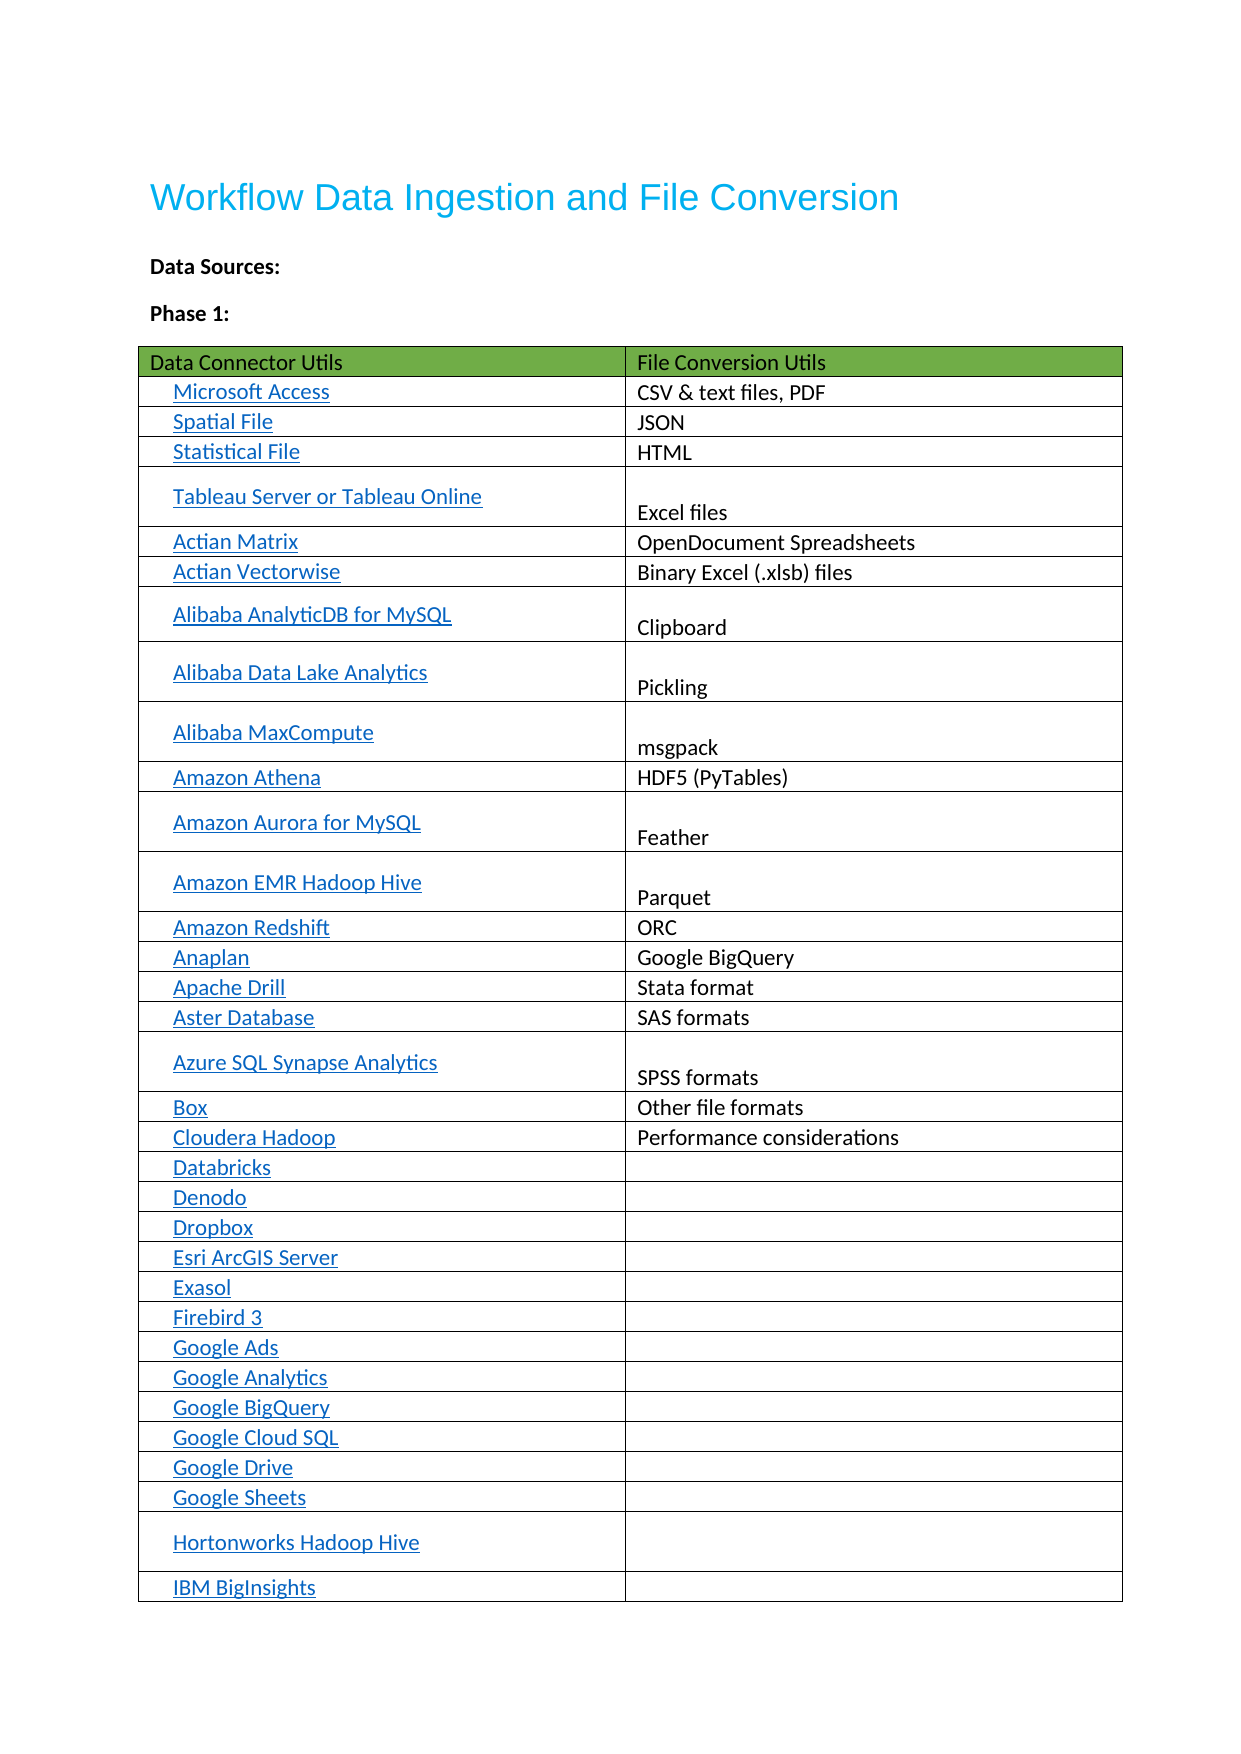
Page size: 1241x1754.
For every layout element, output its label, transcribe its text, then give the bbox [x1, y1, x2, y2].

table_cell Esri ArcGIS Server [139, 1242, 625, 1271]
table_cell Apache Drill [139, 972, 625, 1001]
table_cell Excel files [626, 467, 1122, 526]
table_cell Denodo [139, 1182, 625, 1211]
table_cell Databricks [139, 1152, 625, 1181]
table_cell Stata format [626, 972, 1122, 1001]
table_cell Anaplan [139, 942, 625, 971]
table_cell Exasol [139, 1272, 625, 1301]
table_cell JSON [626, 407, 1122, 436]
table_cell Google BigQuery [139, 1392, 625, 1421]
table_cell HDF5 (PyTables) [626, 762, 1122, 791]
table_cell Google Sheets [139, 1482, 625, 1511]
table_cell [626, 1182, 1122, 1211]
table_cell Box [139, 1092, 625, 1121]
table_cell SAS formats [626, 1002, 1122, 1031]
table_cell [626, 1482, 1122, 1511]
table_cell Google Analytics [139, 1362, 625, 1391]
table_cell Amazon EMR Hadoop Hive [139, 852, 625, 911]
table_cell Pickling [626, 642, 1122, 701]
table_cell Amazon Aurora for MySQL [139, 792, 625, 851]
table_cell Performance considerations [626, 1122, 1122, 1151]
table_cell Azure SQL Synapse Analytics [139, 1032, 625, 1091]
table_cell Google Ads [139, 1332, 625, 1361]
table_cell msgpack [626, 702, 1122, 761]
text Data Sources: [150, 252, 1090, 280]
table_cell Amazon Redshift [139, 912, 625, 941]
table_cell [626, 1452, 1122, 1481]
table_cell Amazon Athena [139, 762, 625, 791]
table_cell Actian Matrix [139, 527, 625, 556]
table_header Data Connector Utils [139, 347, 625, 376]
table_cell Google Cloud SQL [139, 1422, 625, 1451]
table_cell [626, 1332, 1122, 1361]
table_cell Google Drive [139, 1452, 625, 1481]
table_cell [626, 1512, 1122, 1571]
table_cell [626, 1272, 1122, 1301]
table_cell Spatial File [139, 407, 625, 436]
table_cell [626, 1302, 1122, 1331]
table_cell Google BigQuery [626, 942, 1122, 971]
table_cell Alibaba AnalyticDB for MySQL [139, 587, 625, 641]
table_cell Parquet [626, 852, 1122, 911]
table_header File Conversion Utils [626, 347, 1122, 376]
table_cell [626, 1572, 1122, 1601]
table_cell Alibaba MaxCompute [139, 702, 625, 761]
table_cell OpenDocument Spreadsheets [626, 527, 1122, 556]
table_cell CSV & text files, PDF [626, 377, 1122, 406]
table_cell Feather [626, 792, 1122, 851]
subtitle Workflow Data Ingestion and File Conversion [150, 175, 1090, 218]
table_cell [626, 1212, 1122, 1241]
table_cell IBM BigInsights [139, 1572, 625, 1601]
table_cell Statistical File [139, 437, 625, 466]
table_cell Aster Database [139, 1002, 625, 1031]
table_cell Firebird 3 [139, 1302, 625, 1331]
table_cell Microsoft Access [139, 377, 625, 406]
table_cell Binary Excel (.xlsb) files [626, 557, 1122, 586]
table_cell Tableau Server or Tableau Online [139, 467, 625, 526]
table_cell [626, 1422, 1122, 1451]
table_cell HTML [626, 437, 1122, 466]
table_cell Alibaba Data Lake Analytics [139, 642, 625, 701]
table_cell [626, 1392, 1122, 1421]
table_cell [626, 1362, 1122, 1391]
text Phase 1: [150, 299, 1090, 327]
table_cell Actian Vectorwise [139, 557, 625, 586]
table_cell Other file formats [626, 1092, 1122, 1121]
table_cell [626, 1152, 1122, 1181]
table_cell Hortonworks Hadoop Hive [139, 1512, 625, 1571]
table_cell Cloudera Hadoop [139, 1122, 625, 1151]
table_cell [626, 1242, 1122, 1271]
table_cell SPSS formats [626, 1032, 1122, 1091]
table_cell Dropbox [139, 1212, 625, 1241]
table_cell Clipboard [626, 587, 1122, 641]
table_cell ORC [626, 912, 1122, 941]
